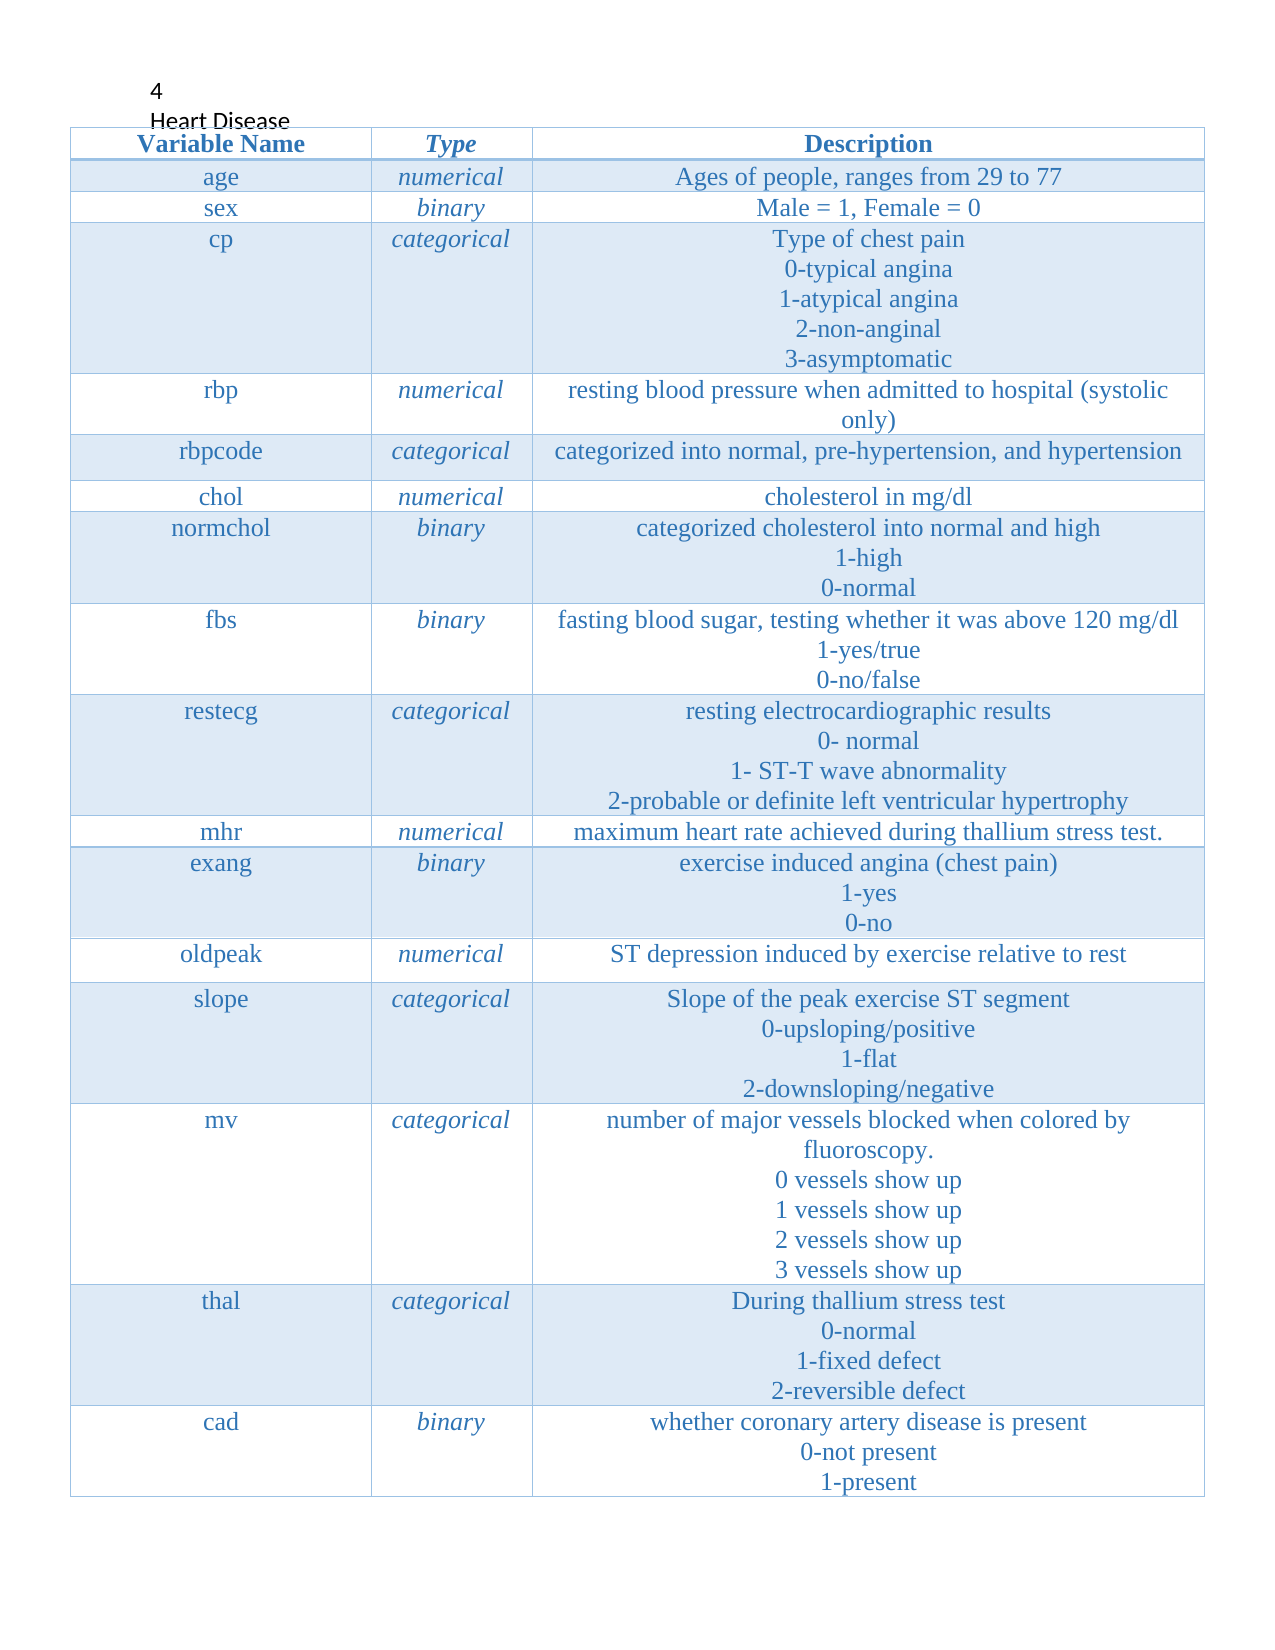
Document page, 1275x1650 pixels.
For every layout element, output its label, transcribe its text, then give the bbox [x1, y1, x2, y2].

table_cell maximum heart rate achieved during thallium stress test. [533, 816, 1204, 846]
table_cell rbp [71, 374, 371, 434]
table_cell categorized cholesterol into normal and high 1-high 0-normal [533, 512, 1204, 603]
table_cell categorical [372, 223, 532, 373]
table_cell resting electrocardiographic results 0- normal 1- ST-T wave abnormality 2-probable or definite left ventricular hypertrophy [533, 695, 1204, 815]
table_cell categorical [372, 695, 532, 815]
table_cell Ages of people, ranges from 29 to 77 [533, 161, 1204, 191]
table_cell binary [372, 512, 532, 603]
table_cell categorized into normal, pre-hypertension, and hypertension [533, 435, 1204, 480]
table_cell whether coronary artery disease is present 0-not present 1-present [533, 1406, 1204, 1496]
table_cell binary [372, 848, 532, 937]
table_cell restecg [71, 695, 371, 815]
table_cell mv [71, 1104, 371, 1284]
table_cell categorical [372, 435, 532, 480]
table_cell chol [71, 481, 371, 511]
table_cell binary [372, 1406, 532, 1496]
table_header Type [372, 128, 532, 158]
table_cell resting blood pressure when admitted to hospital (systolic only) [533, 374, 1204, 434]
table_cell Male = 1, Female = 0 [533, 192, 1204, 222]
table_cell numerical [372, 161, 532, 191]
table_header Variable Name [71, 128, 371, 158]
table_cell numerical [372, 374, 532, 434]
table_cell categorical [372, 983, 532, 1103]
table_cell mhr [71, 816, 371, 846]
table_cell age [71, 161, 371, 191]
table_cell exang [71, 848, 371, 937]
table_cell rbpcode [71, 435, 371, 480]
table_cell oldpeak [71, 939, 371, 982]
table_cell Slope of the peak exercise ST segment 0-upsloping/positive 1-flat 2-downsloping/negative [533, 983, 1204, 1103]
table_cell categorical [372, 1104, 532, 1284]
table_cell numerical [372, 816, 532, 846]
table_cell cholesterol in mg/dl [533, 481, 1204, 511]
table_cell During thallium stress test 0-normal 1-fixed defect 2-reversible defect [533, 1285, 1204, 1405]
table_cell cad [71, 1406, 371, 1496]
table_cell ST depression induced by exercise relative to rest [533, 939, 1204, 982]
table_cell Type of chest pain 0-typical angina 1-atypical angina 2-non-anginal 3-asymptomatic [533, 223, 1204, 373]
table_cell fbs [71, 604, 371, 694]
table_cell cp [71, 223, 371, 373]
table_cell exercise induced angina (chest pain) 1-yes 0-no [533, 848, 1204, 937]
table_cell binary [372, 604, 532, 694]
table_cell binary [372, 192, 532, 222]
table_cell categorical [372, 1285, 532, 1405]
table_cell numerical [372, 939, 532, 982]
table_cell number of major vessels blocked when colored by fluoroscopy. 0 vessels show up 1 vessels show up 2 vessels show up 3 vessels show up [533, 1104, 1204, 1284]
table_cell slope [71, 983, 371, 1103]
table_cell fasting blood sugar, testing whether it was above 120 mg/dl 1-yes/true 0-no/false [533, 604, 1204, 694]
table_cell numerical [372, 481, 532, 511]
table_header Description [533, 128, 1204, 158]
table_cell sex [71, 192, 371, 222]
table_cell thal [71, 1285, 371, 1405]
table_cell normchol [71, 512, 371, 603]
